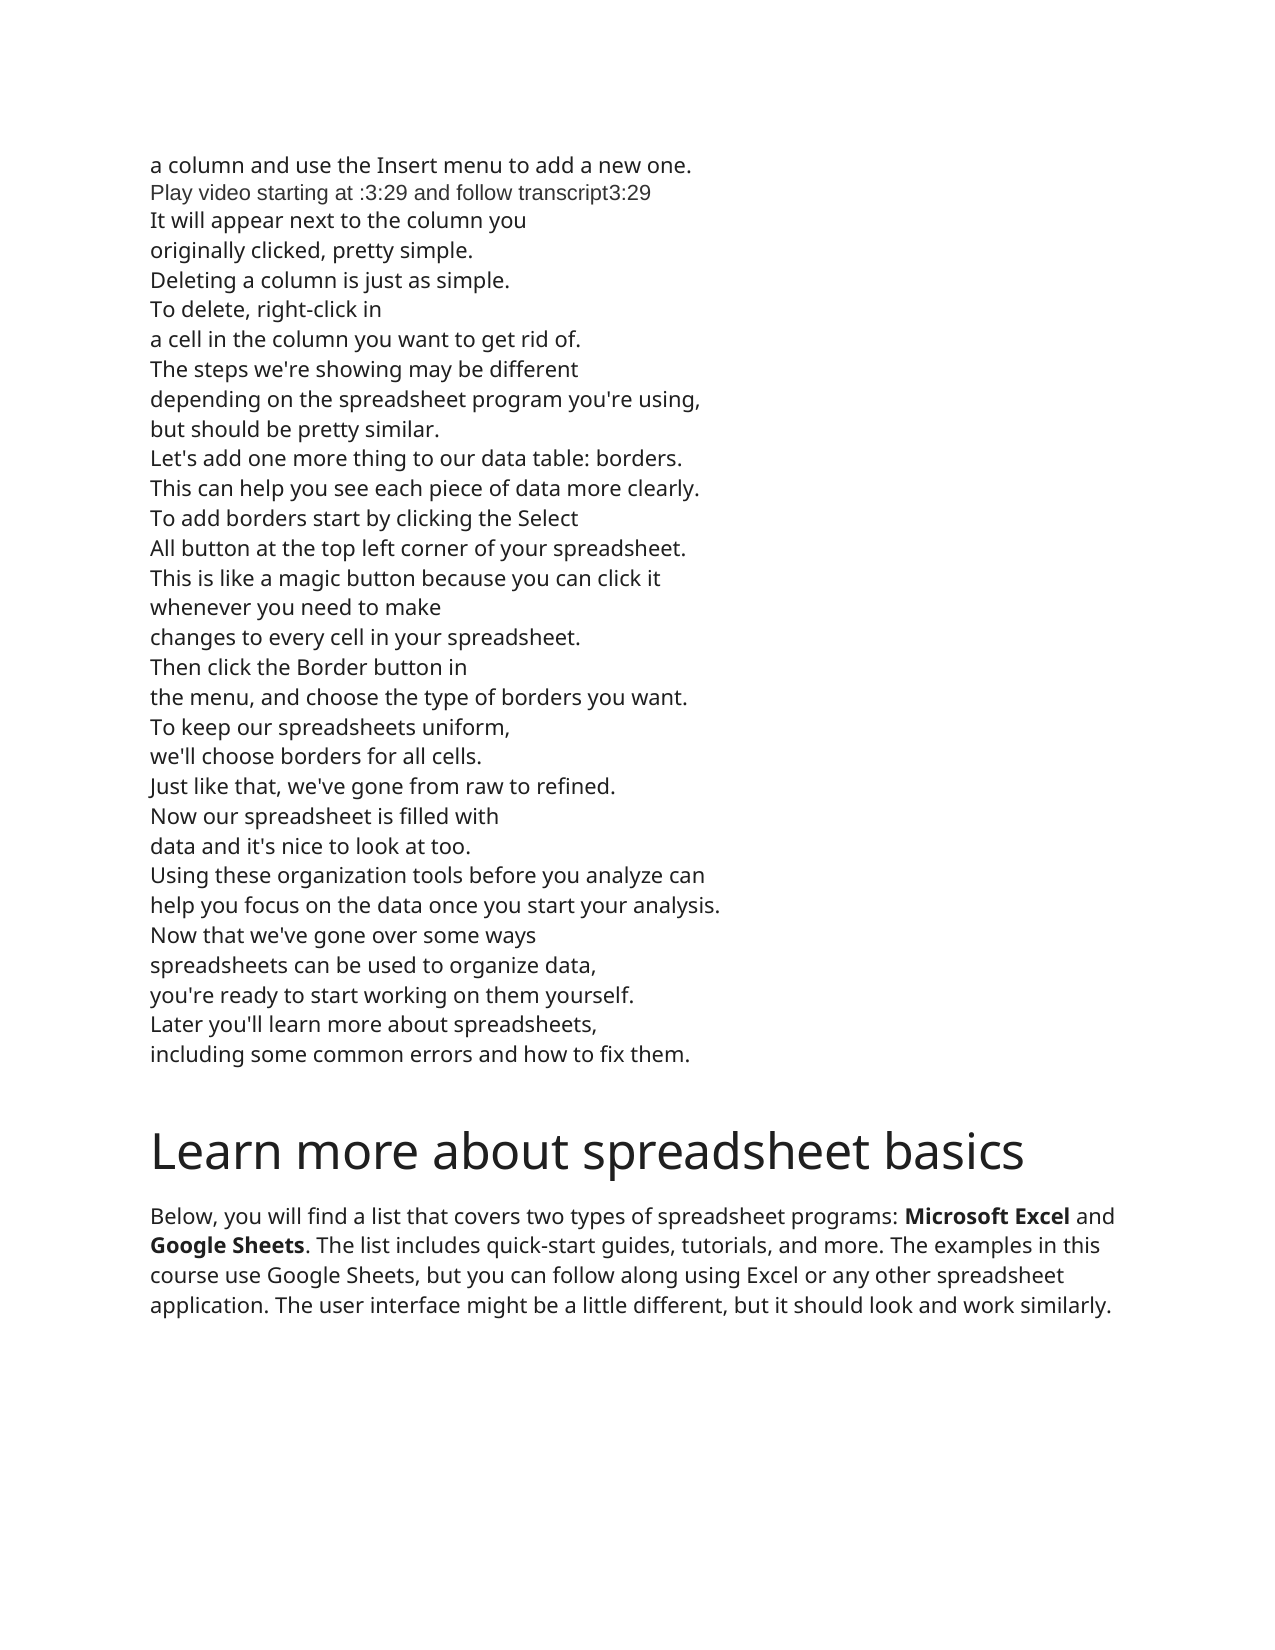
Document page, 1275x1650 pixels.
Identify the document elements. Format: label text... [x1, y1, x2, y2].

text Then click the Border button in [150, 652, 1125, 682]
text Below, you will find a list that covers two types of spreadsheet programs: Microsoft Excel and Google Sheets. The list includes quick-start guides, tutorials, and more. The examples in this course use Google Sheets, but you can follow along using Excel or any other spreadsheet application. The user interface might be a little different, but it should look and work similarly. [150, 1201, 1125, 1320]
text spreadsheets can be used to organize data, [150, 950, 1125, 979]
text a cell in the column you want to get rid of. [150, 324, 1125, 354]
text Let's add one more thing to our data table: borders. [150, 443, 1125, 473]
text Deleting a column is just as simple. [150, 264, 1125, 294]
text To add borders start by clicking the Select [150, 503, 1125, 533]
text Now that we've gone over some ways [150, 920, 1125, 950]
text a column and use the Insert menu to add a new one. [150, 150, 1125, 180]
text To delete, right-click in [150, 294, 1125, 324]
text depending on the spreadsheet program you're using, [150, 384, 1125, 413]
text you're ready to start working on them yourself. [150, 979, 1125, 1009]
text Play video starting at :3:29 and follow transcript3:29 [150, 180, 1125, 205]
text the menu, and choose the type of borders you want. [150, 682, 1125, 711]
text originally clicked, pretty simple. [150, 235, 1125, 264]
text This can help you see each piece of data more clearly. [150, 473, 1125, 503]
text we'll choose borders for all cells. [150, 741, 1125, 771]
text whenever you need to make [150, 592, 1125, 622]
text This is like a magic button because you can click it [150, 562, 1125, 592]
text Just like that, we've gone from raw to refined. [150, 771, 1125, 801]
text Now our spreadsheet is filled with [150, 801, 1125, 831]
text but should be pretty similar. [150, 413, 1125, 443]
text Using these organization tools before you analyze can [150, 860, 1125, 890]
text To keep our spreadsheets uniform, [150, 711, 1125, 741]
text Learn more about spreadsheet basics [150, 1116, 1125, 1184]
text Later you'll learn more about spreadsheets, [150, 1009, 1125, 1039]
text including some common errors and how to fix them. [150, 1039, 1125, 1069]
text It will appear next to the column you [150, 205, 1125, 235]
text help you focus on the data once you start your analysis. [150, 890, 1125, 920]
text The steps we're showing may be different [150, 354, 1125, 384]
text changes to every cell in your spreadsheet. [150, 622, 1125, 652]
text All button at the top left corner of your spreadsheet. [150, 533, 1125, 562]
text data and it's nice to look at too. [150, 831, 1125, 860]
